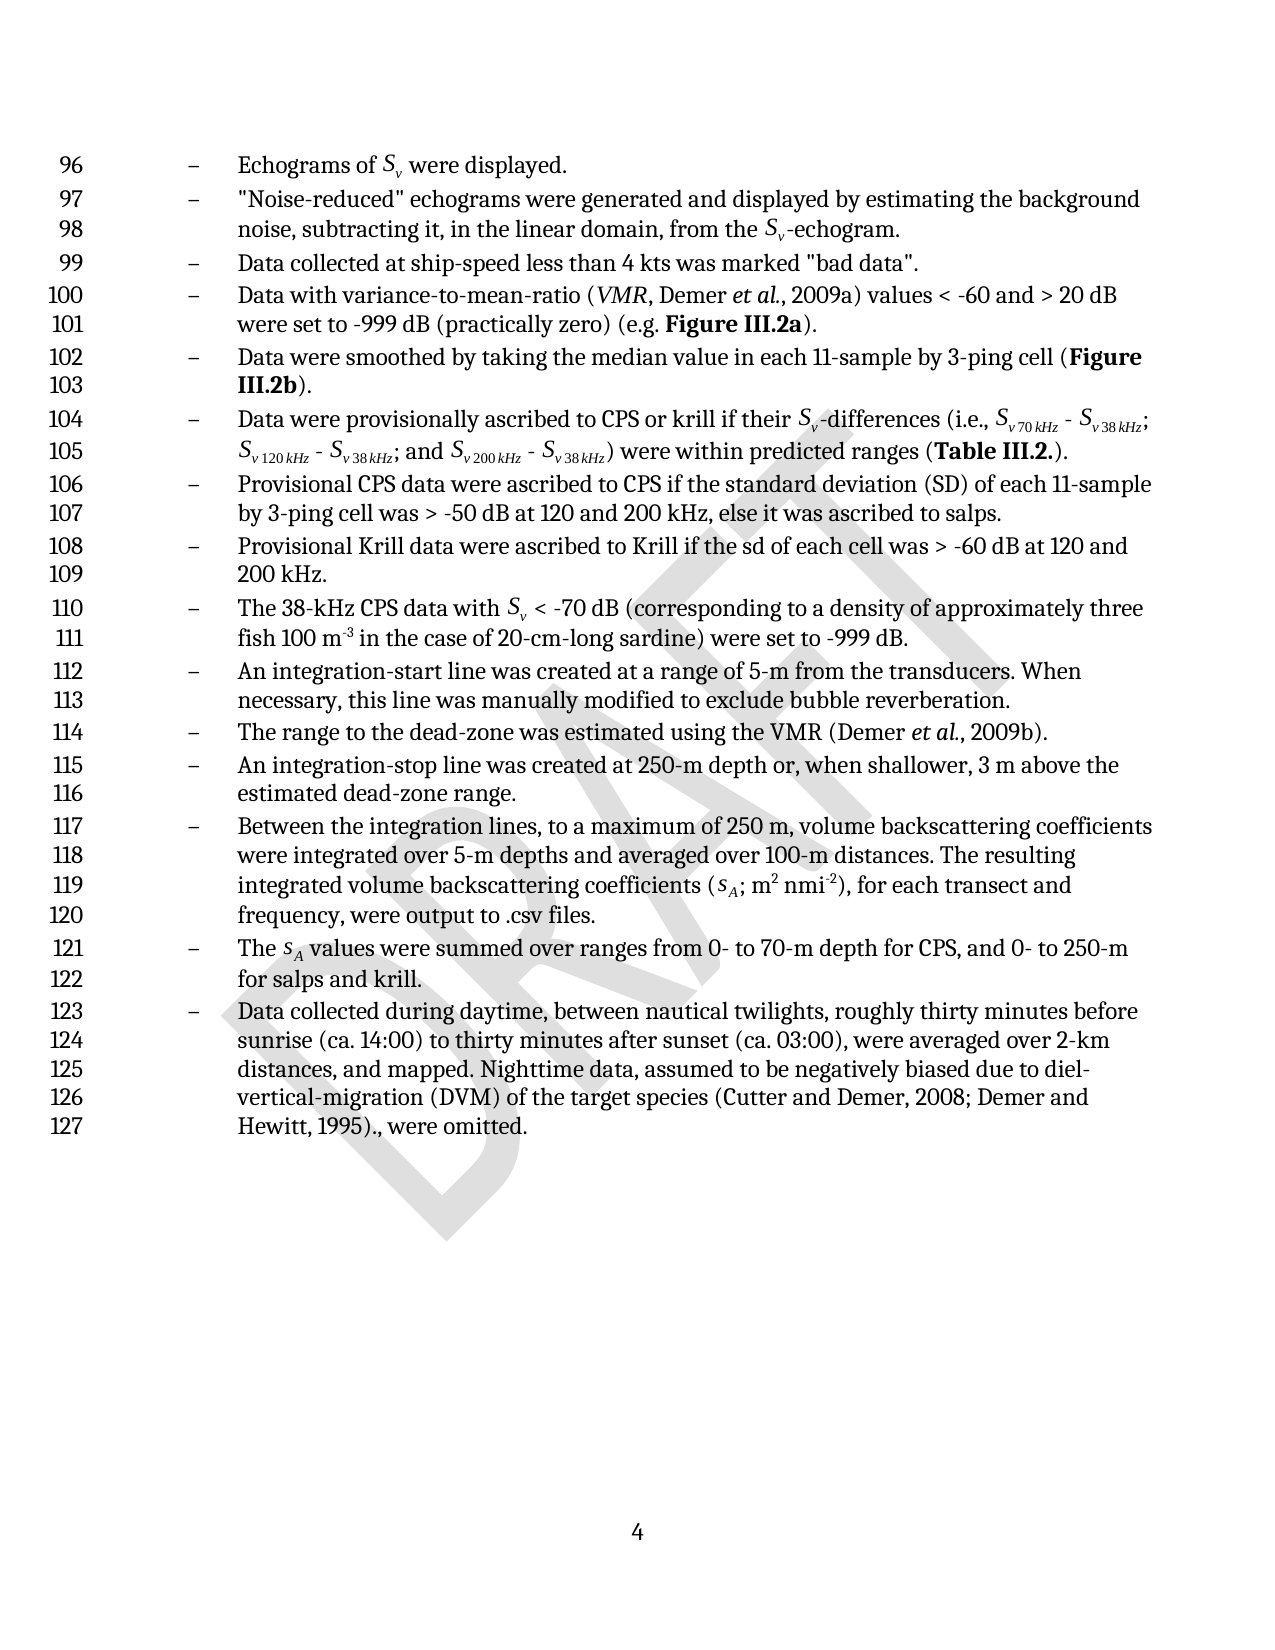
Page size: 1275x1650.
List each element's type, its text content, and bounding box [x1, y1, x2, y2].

list Provisional CPS data were ascribed to CPS if the standard deviation (SD) of each 11-sample by 3-ping cell was > -50 dB at 120 and 200 kHz, else it was ascribed to salps. [187, 470, 1162, 528]
list The 38-kHz CPS data with < -70 dB (corresponding to a density of approximately three fish 100 m-3 in the case of 20-cm-long sardine) were set to -999 dB. [187, 593, 1162, 653]
list Data collected during daytime, between nautical twilights, roughly thirty minutes before sunrise (ca. 14:00) to thirty minutes after sunset (ca. 03:00), were averaged over 2-km distances, and mapped. Nighttime data, assumed to be negatively biased due to diel-vertical-migration (DVM) of the target species (Cutter and Demer, 2008; Demer and Hewitt, 1995)., were omitted. [187, 997, 1162, 1141]
list The values were summed over ranges from 0- to 70-m depth for CPS, and 0- to 250-m for salps and krill. [187, 933, 1162, 993]
list An integration-start line was created at a range of 5-m from the transducers. When necessary, this line was manually modified to exclude bubble reverberation. [187, 657, 1162, 714]
list "Noise-reduced" echograms were generated and displayed by estimating the background noise, subtracting it, in the linear domain, from the -echogram. [187, 185, 1162, 245]
list An integration-stop line was created at 250-m depth or, when shallower, 3 m above the estimated dead-zone range. [187, 751, 1162, 808]
list Data were smoothed by taking the median value in each 11-sample by 3-ping cell (Figure III.2b). [187, 343, 1162, 400]
list Data with variance-to-mean-ratio (, Demer et al., 2009a) values < -60 and > 20 dB were set to -999 dB (practically zero) (e.g. Figure III.2a). [187, 281, 1162, 339]
list Provisional Krill data were ascribed to Krill if the sd of each cell was > -60 dB at 120 and 200 kHz. [187, 532, 1162, 589]
list Between the integration lines, to a maximum of 250 m, volume backscattering coefficients were integrated over 5-m depths and averaged over 100-m distances. The resulting integrated volume backscattering coefficients (; m2 nmi-2), for each transect and frequency, were output to .csv files. [187, 812, 1162, 929]
list The range to the dead-zone was estimated using the VMR (Demer et al., 2009b). [187, 718, 1162, 747]
list Data collected at ship-speed less than 4 kts was marked "bad data". [187, 249, 1162, 278]
list Echograms of were displayed. [187, 150, 1162, 181]
list Data were provisionally ascribed to CPS or krill if their -differences (i.e., - ; - ; and - ) were within predicted ranges (Table III.2.). [187, 404, 1162, 467]
